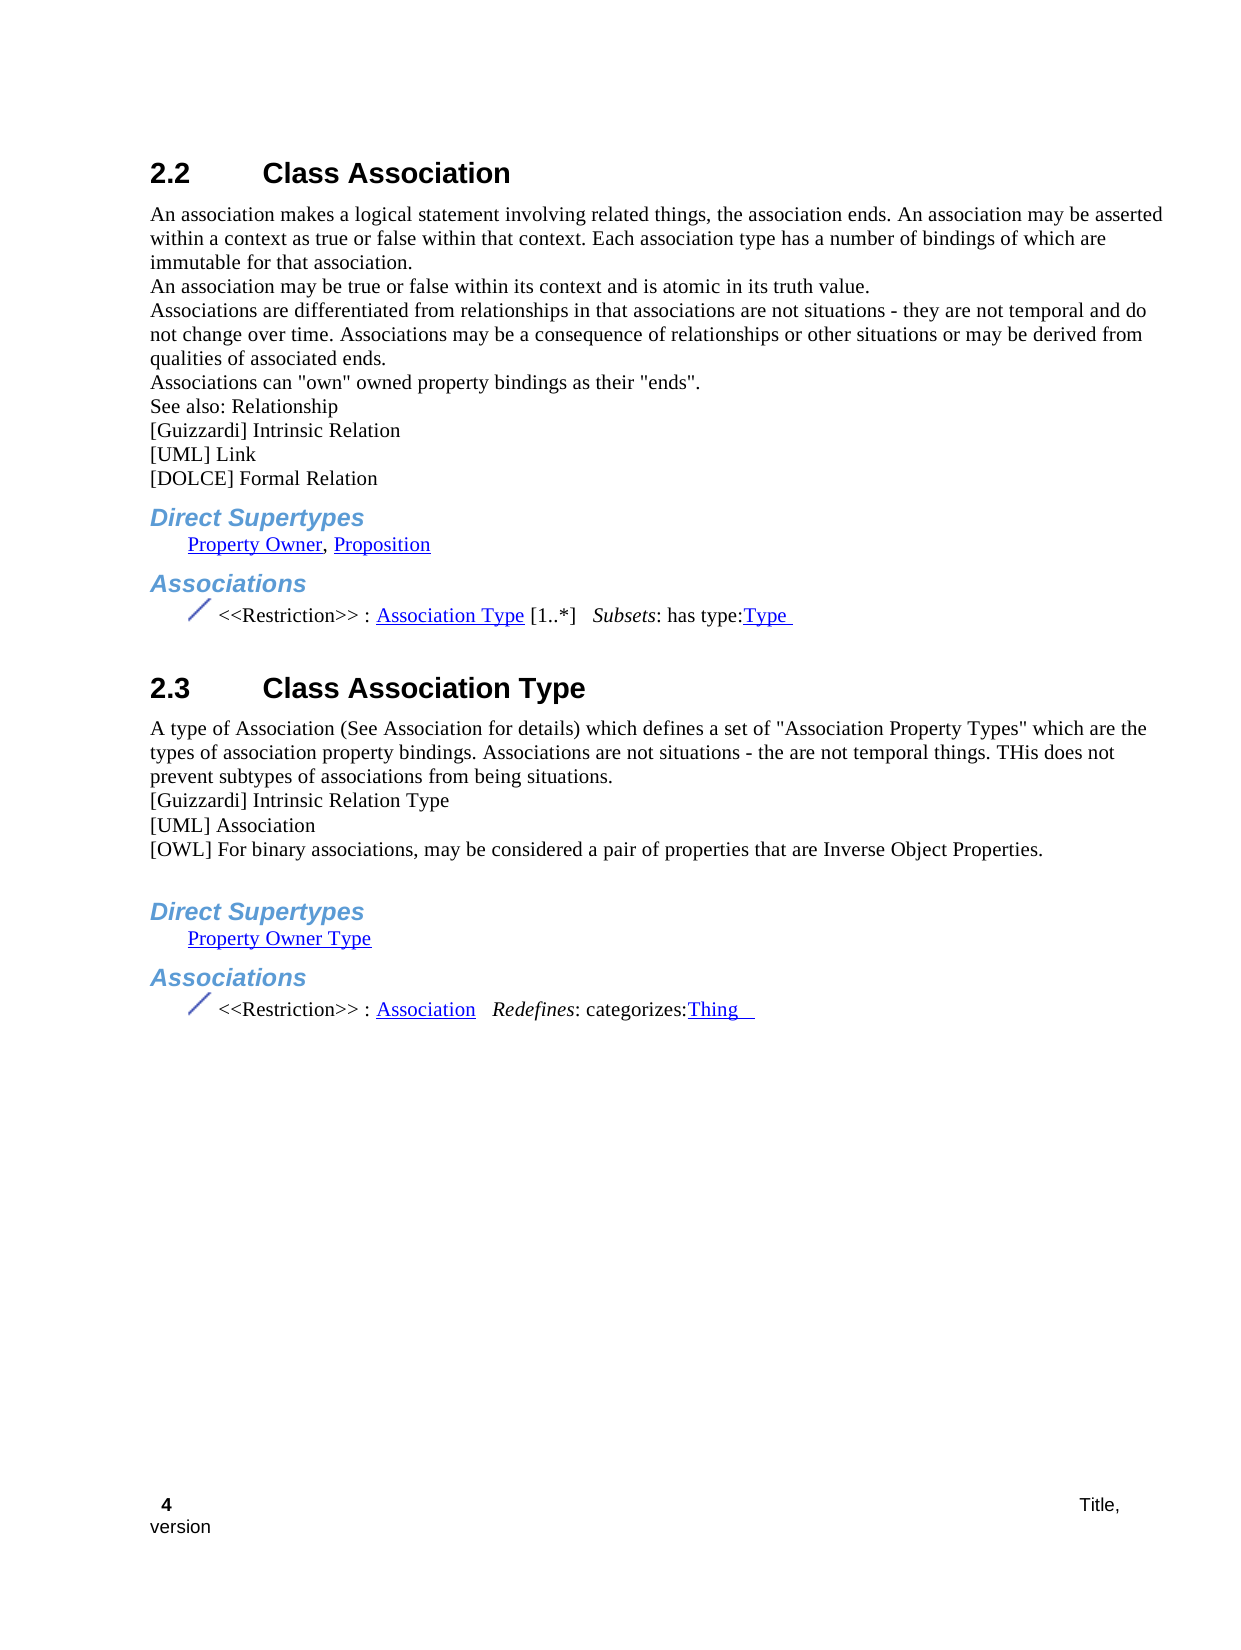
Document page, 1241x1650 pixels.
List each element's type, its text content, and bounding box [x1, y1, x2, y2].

subtitle Class Association Type [150, 671, 1165, 704]
subtitle Associations [150, 963, 1165, 992]
text An association makes a logical statement involving related things, the association ends. An association may be asserted within a context as true or false within that context. Each association type has a number of bindings of which are immutable for that association. An association may be true or false within its context and is atomic in its truth value. Associations are differentiated from relationships in that associations are not situations - they are not temporal and do not change over time. Associations may be a consequence of relationships or other situations or may be derived from qualities of associated ends. Associations can "own" owned property bindings as their "ends". See also: Relationship [Guizzardi] Intrinsic Relation [UML] Link [DOLCE] Formal Relation [150, 202, 1165, 490]
text Property Owner Type [187, 926, 1165, 950]
picture [187, 991, 213, 1017]
subtitle Associations [150, 568, 1165, 597]
text <<Restriction>> : Association Type [1..*] Subsets: has type:Type [187, 597, 1165, 627]
picture [187, 597, 213, 623]
subtitle Class Association [150, 156, 1165, 189]
text Property Owner, Proposition [187, 532, 1165, 556]
subtitle Direct Supertypes [150, 503, 1165, 532]
text A type of Association (See Association for details) which defines a set of "Association Property Types" which are the types of association property bindings. Associations are not situations - the are not temporal things. THis does not prevent subtypes of associations from being situations. [Guizzardi] Intrinsic Relation Type [UML] Association [OWL] For binary associations, may be considered a pair of properties that are Inverse Object Properties. [150, 716, 1165, 884]
text <<Restriction>> : Association Redefines: categorizes:Thing [187, 992, 1165, 1021]
subtitle Direct Supertypes [150, 897, 1165, 926]
